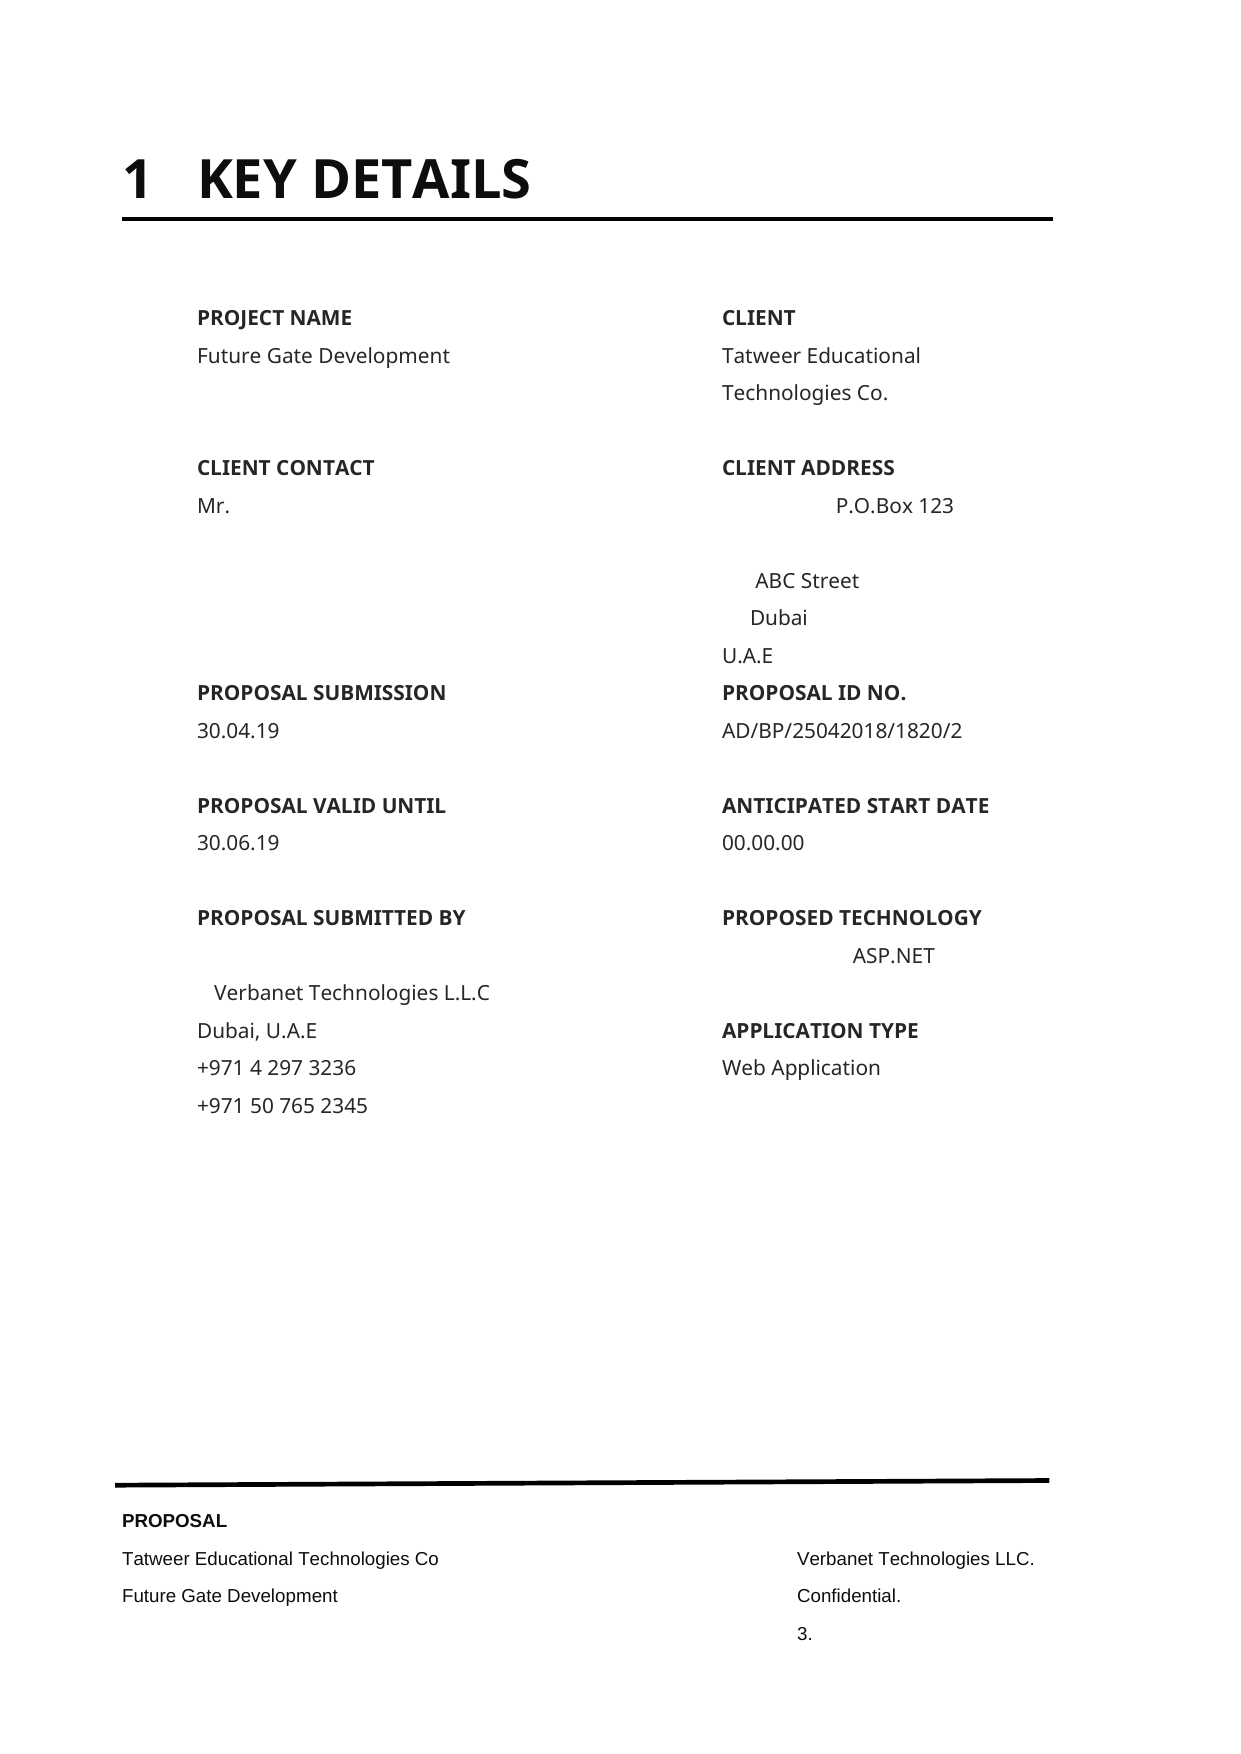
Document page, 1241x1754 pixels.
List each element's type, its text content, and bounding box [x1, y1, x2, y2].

text ABC Street [122, 558, 1053, 596]
text PROPOSAL SUBMITTED BY PROPOSED TECHNOLOGY [197, 896, 1053, 933]
text 30.04.19 AD/BP/25042018/1820/2 [197, 708, 1053, 746]
text Future Gate Development Tatweer Educational Technologies Co. [197, 333, 1053, 408]
text Verbanet Technologies L.L.C [122, 971, 1053, 1008]
text 30.06.19 00.00.00 [197, 821, 1053, 858]
text +971 50 765 2345 [197, 1083, 1053, 1121]
text PROPOSAL VALID UNTIL ANTICIPATED START DATE [197, 783, 1053, 821]
text PROJECT NAME CLIENT [122, 296, 1053, 333]
subtitle KEY DETAILS [122, 141, 1053, 217]
text Mr. P.O.Box 123 [122, 483, 1053, 558]
text ASP.NET [122, 933, 1053, 971]
text U.A.E [122, 633, 1053, 671]
text +971 4 297 3236 Web Application [197, 1046, 1053, 1083]
text Dubai, U.A.E APPLICATION TYPE [122, 1008, 1053, 1046]
text PROPOSAL SUBMISSION PROPOSAL ID NO. [197, 671, 1053, 708]
text CLIENT CONTACT CLIENT ADDRESS [122, 446, 1053, 483]
text Dubai [122, 596, 1053, 633]
